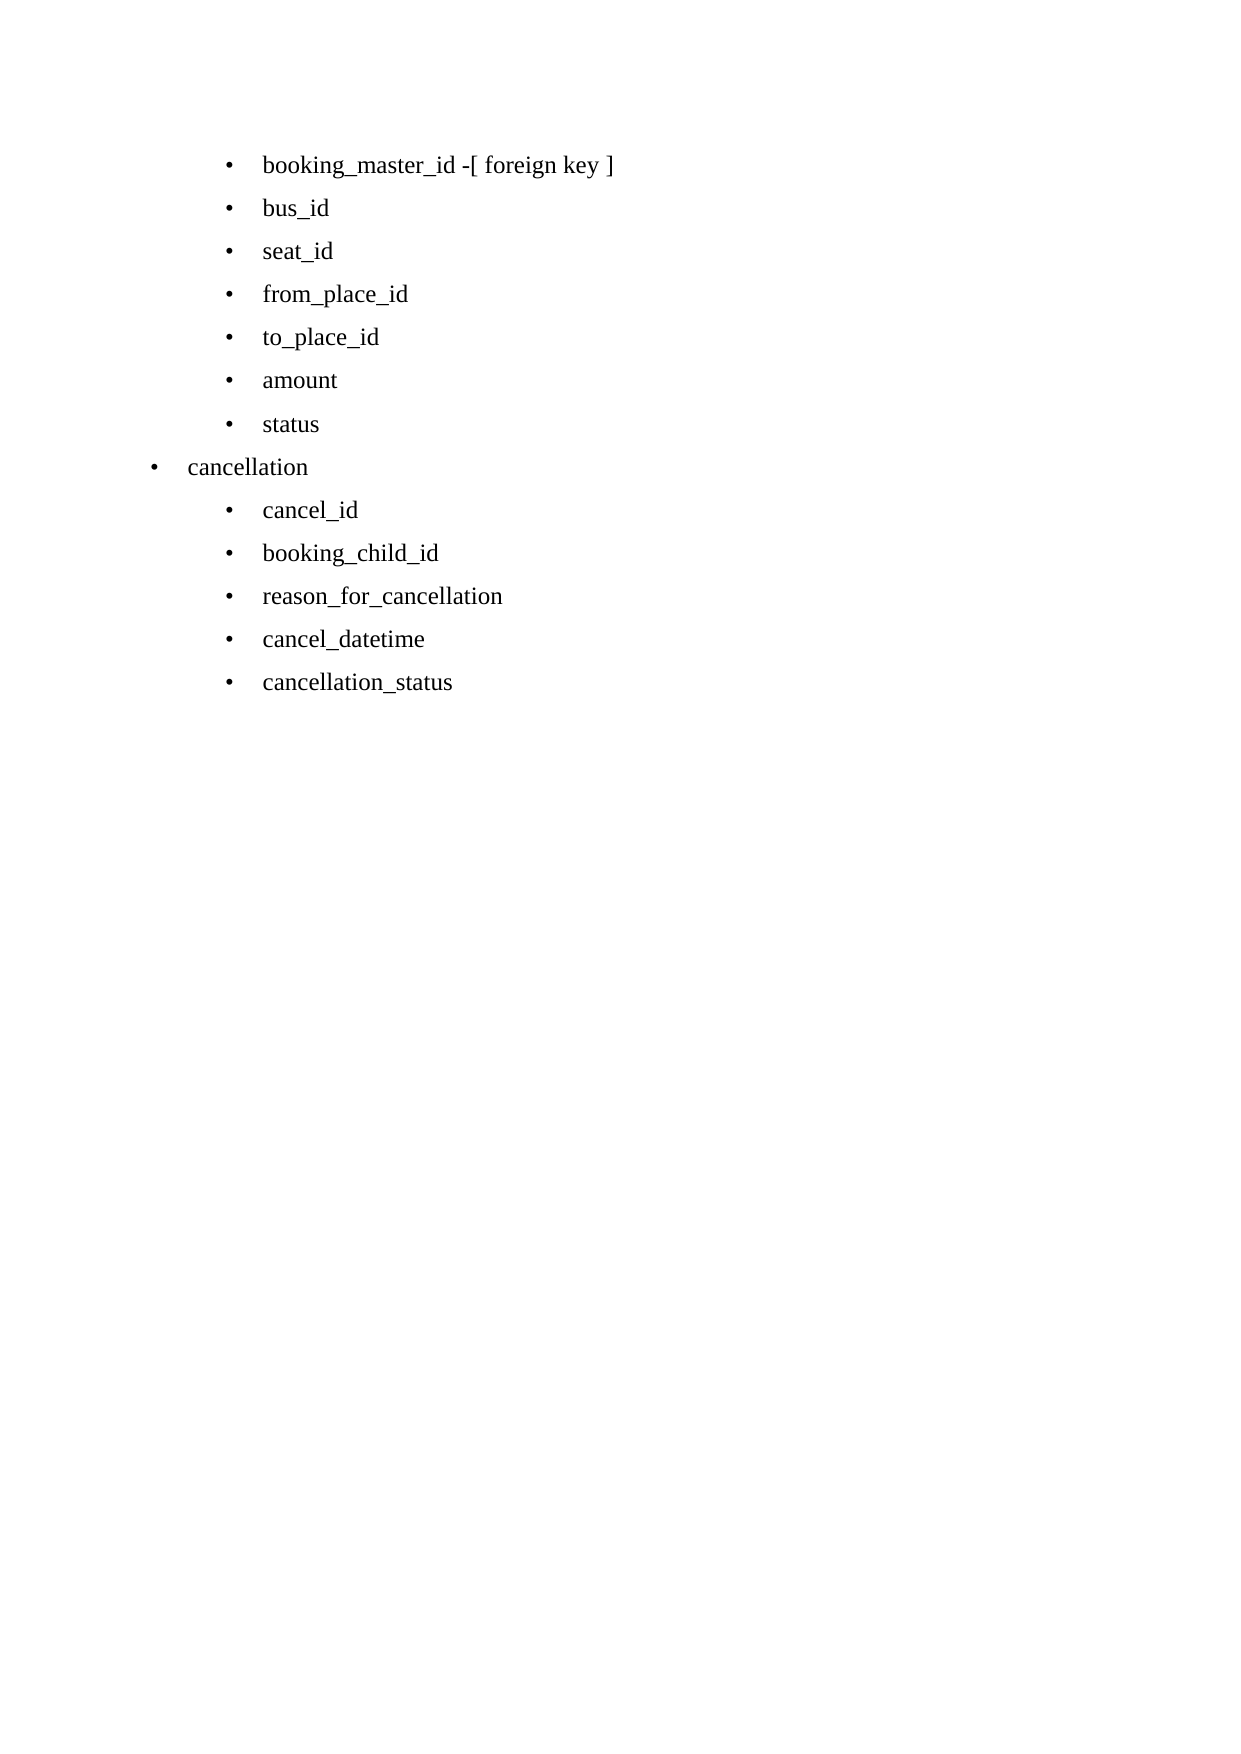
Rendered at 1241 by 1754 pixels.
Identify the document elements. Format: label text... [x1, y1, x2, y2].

list cancel_datetime [225, 624, 1090, 653]
list from_place_id [225, 279, 1090, 308]
list to_place_id [225, 322, 1090, 351]
list bus_id [225, 193, 1090, 222]
list seat_id [225, 236, 1090, 265]
list booking_child_id [225, 538, 1090, 567]
list cancellation [150, 452, 1090, 481]
list amount [225, 366, 1090, 394]
list cancel_id [225, 495, 1090, 524]
list status [225, 409, 1090, 437]
list reason_for_cancellation [225, 581, 1090, 610]
list booking_master_id -[ foreign key ] [225, 150, 1090, 179]
list cancellation_status [225, 667, 1090, 696]
